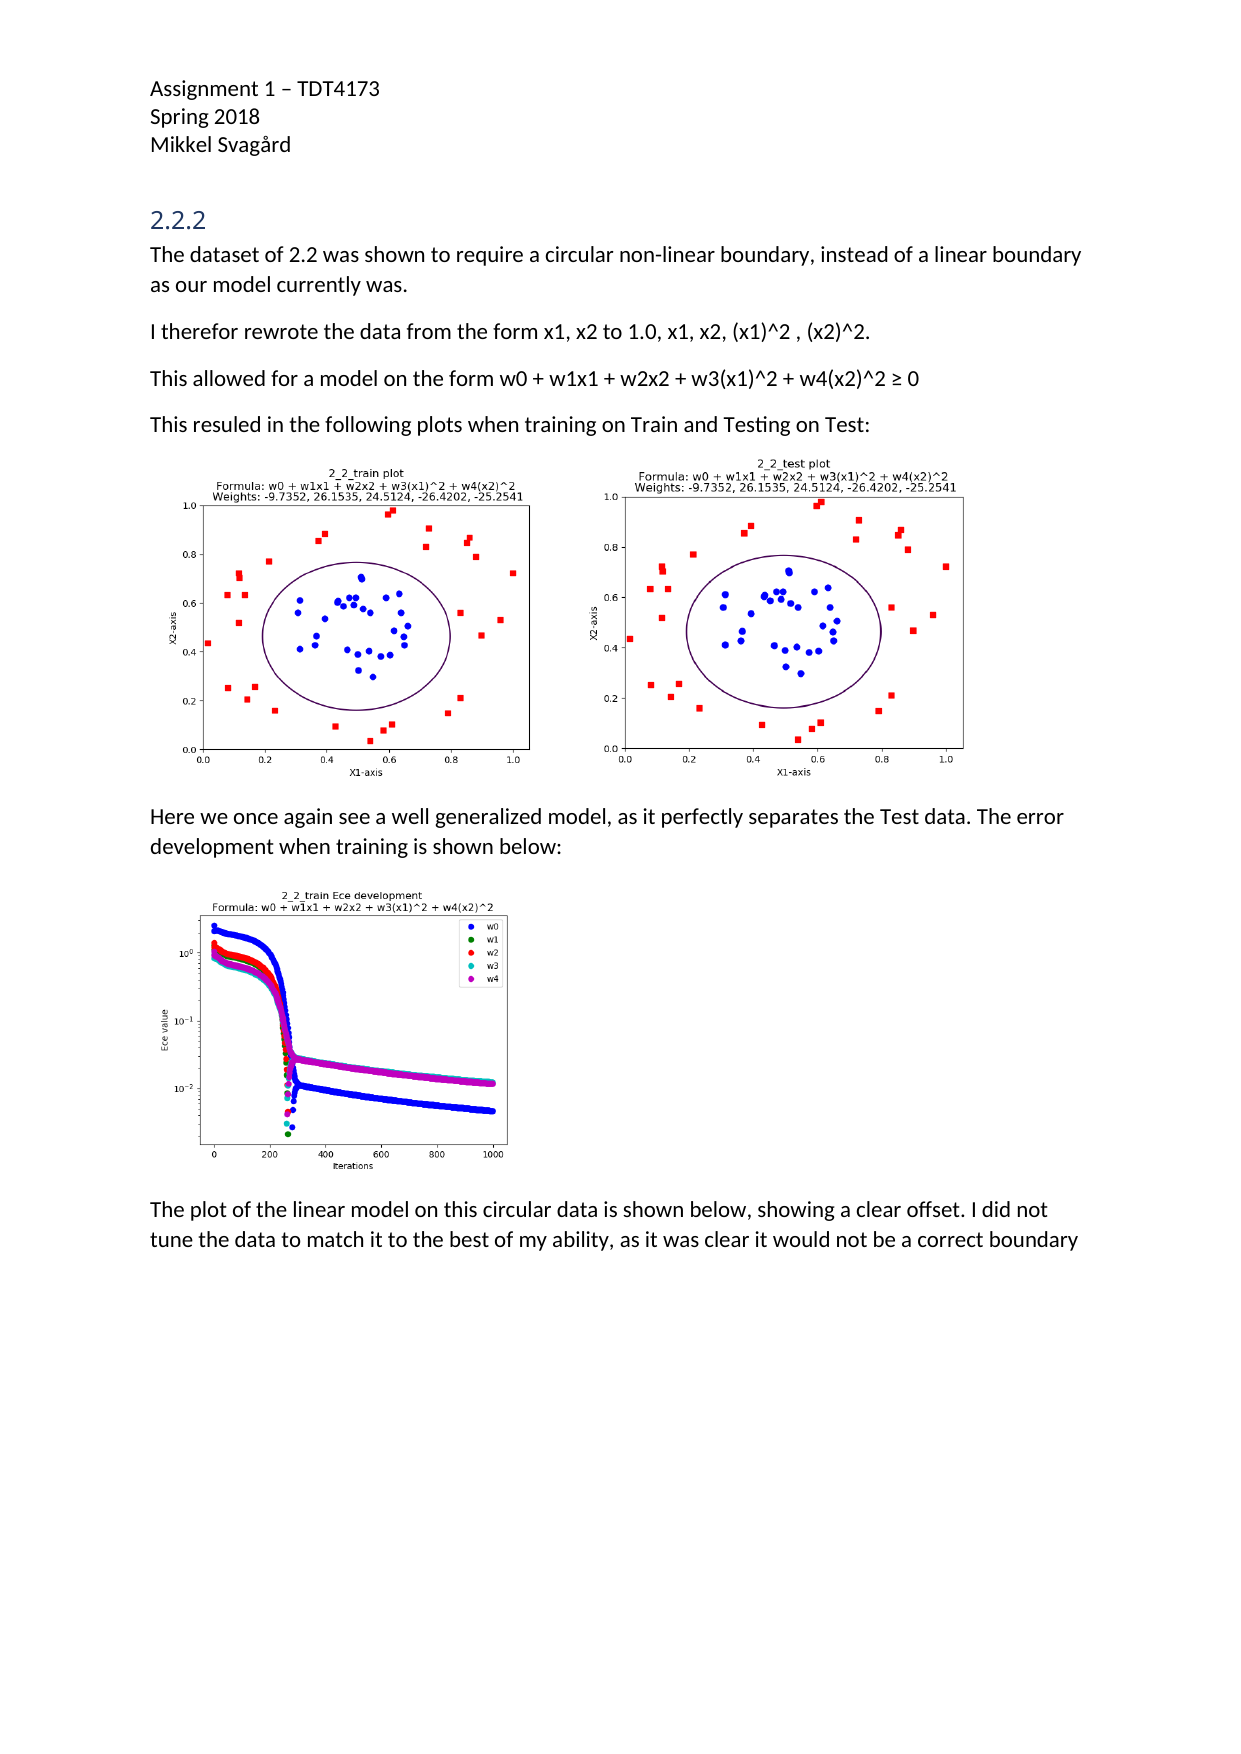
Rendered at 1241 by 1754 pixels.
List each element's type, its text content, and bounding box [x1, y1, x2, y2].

text This resuled in the following plots when training on Train and Testing on Test: [150, 411, 1090, 438]
picture [150, 879, 546, 1177]
subtitle 2.2.2 [150, 203, 1090, 237]
text This allowed for a model on the form w0 + w1x1 + w2x2 + w3(x1)^2 + w4(x2)^2 ≥ 0 [150, 364, 1090, 392]
text The dataset of 2.2 was shown to require a circular non-linear boundary, instead of a linear boundary as our model currently was. [150, 240, 1090, 298]
picture [150, 457, 1006, 784]
text Here we once again see a well generalized model, as it perfectly separates the Test data. The error development when training is shown below: [150, 802, 1090, 860]
text The plot of the linear model on this circular data is shown below, showing a clear offset. I did not tune the data to match it to the best of my ability, as it was clear it would not be a correct boundary [150, 1195, 1090, 1253]
text I therefor rewrote the data from the form x1, x2 to 1.0, x1, x2, (x1)^2 , (x2)^2. [150, 317, 1090, 345]
